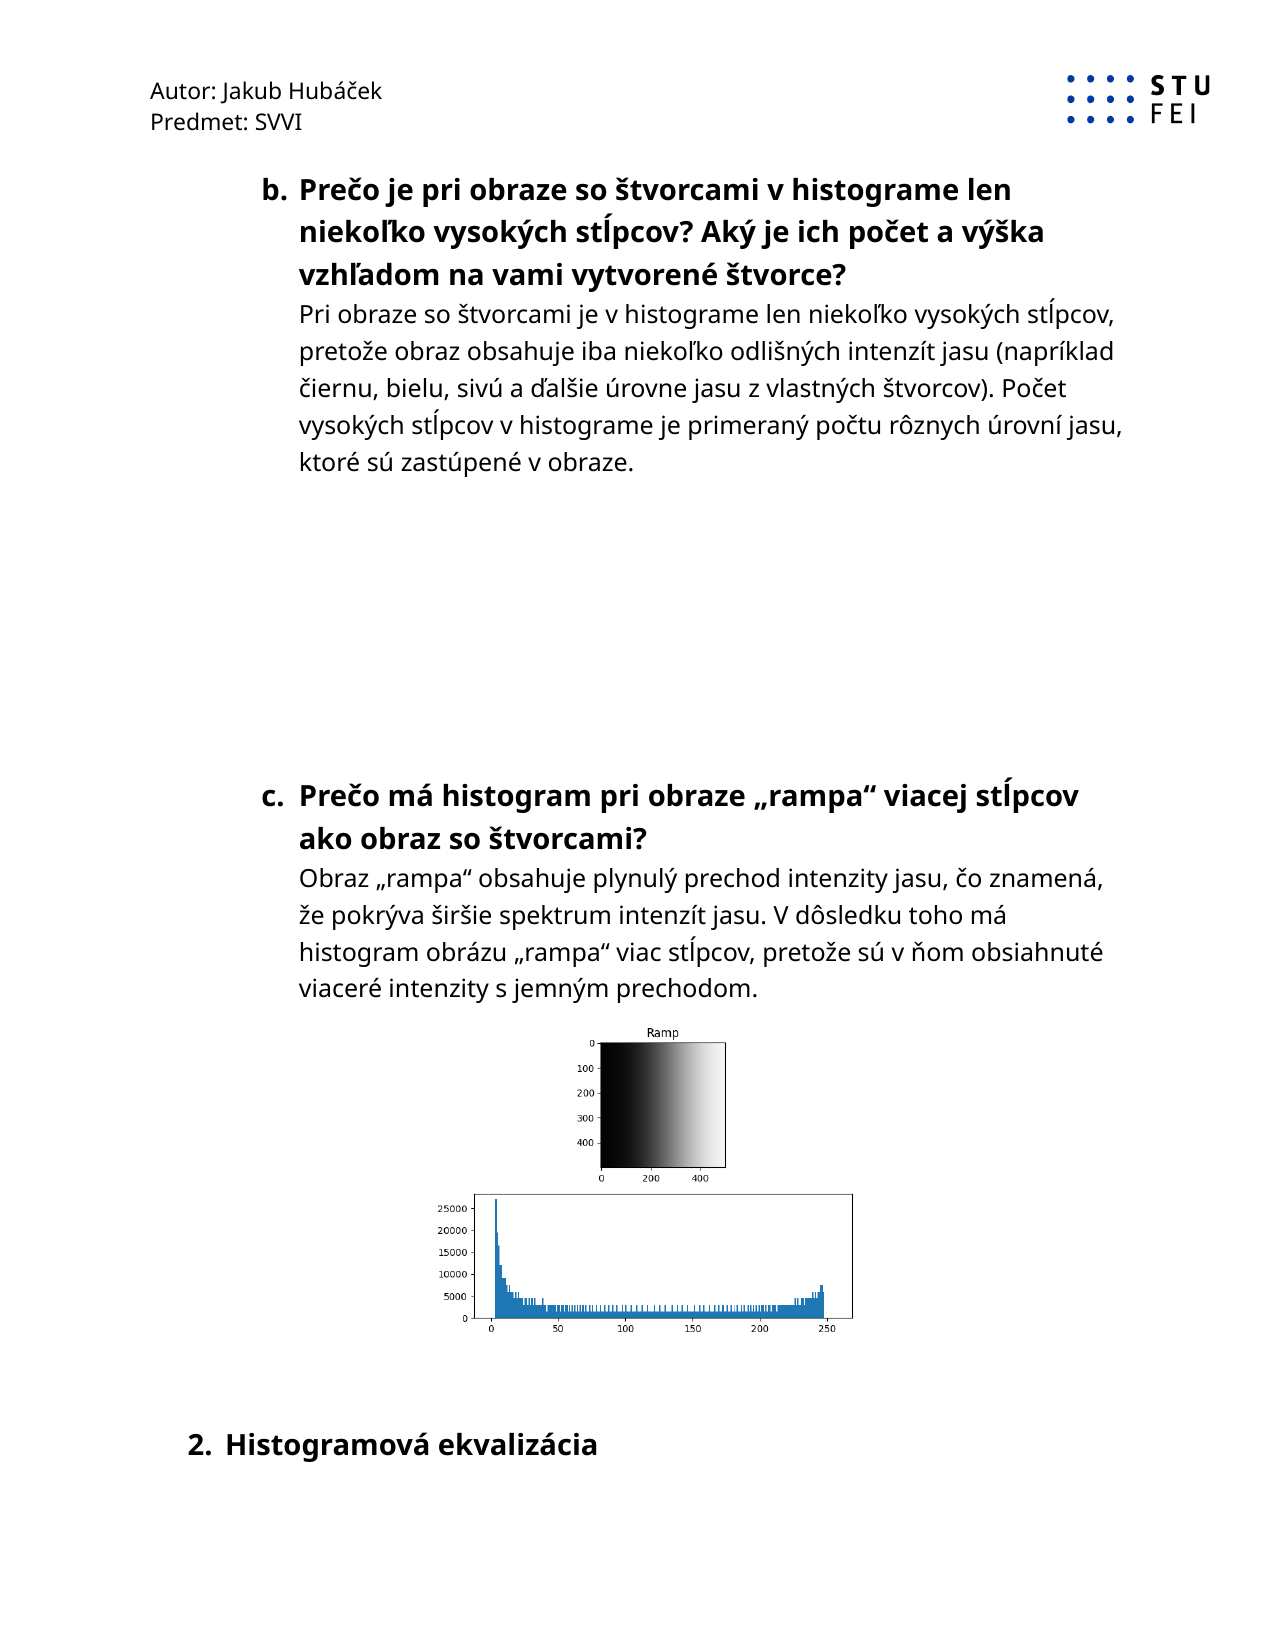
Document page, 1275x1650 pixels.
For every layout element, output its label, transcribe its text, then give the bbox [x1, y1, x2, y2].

picture [1067, 75, 1210, 124]
list Prečo má histogram pri obraze „rampa“ viacej stĺpcov ako obraz so štvorcami? [261, 775, 1125, 858]
list Histogramová ekvalizácia [187, 1424, 1125, 1464]
list Prečo je pri obraze so štvorcami v histograme len niekoľko vysokých stĺpcov? Aký je ich počet a výška vzhľadom na vami vytvorené štvorce? [261, 169, 1125, 294]
list Obraz „rampa“ obsahuje plynulý prechod intenzity jasu, čo znamená, že pokrýva širšie spektrum intenzít jasu. V dôsledku toho má histogram obrázu „rampa“ viac stĺpcov, pretože sú v ňom obsiahnuté viaceré intenzity s jemným prechodom. [299, 861, 1125, 1005]
list Pri obraze so štvorcami je v histograme len niekoľko vysokých stĺpcov, pretože obraz obsahuje iba niekoľko odlišných intenzít jasu (napríklad čiernu, bielu, sivú a ďalšie úrovne jasu z vlastných štvorcov). Počet vysokých stĺpcov v histograme je primeraný počtu rôznych úrovní jasu, ktoré sú zastúpené v obraze. [299, 297, 1125, 478]
picture [427, 1017, 862, 1344]
